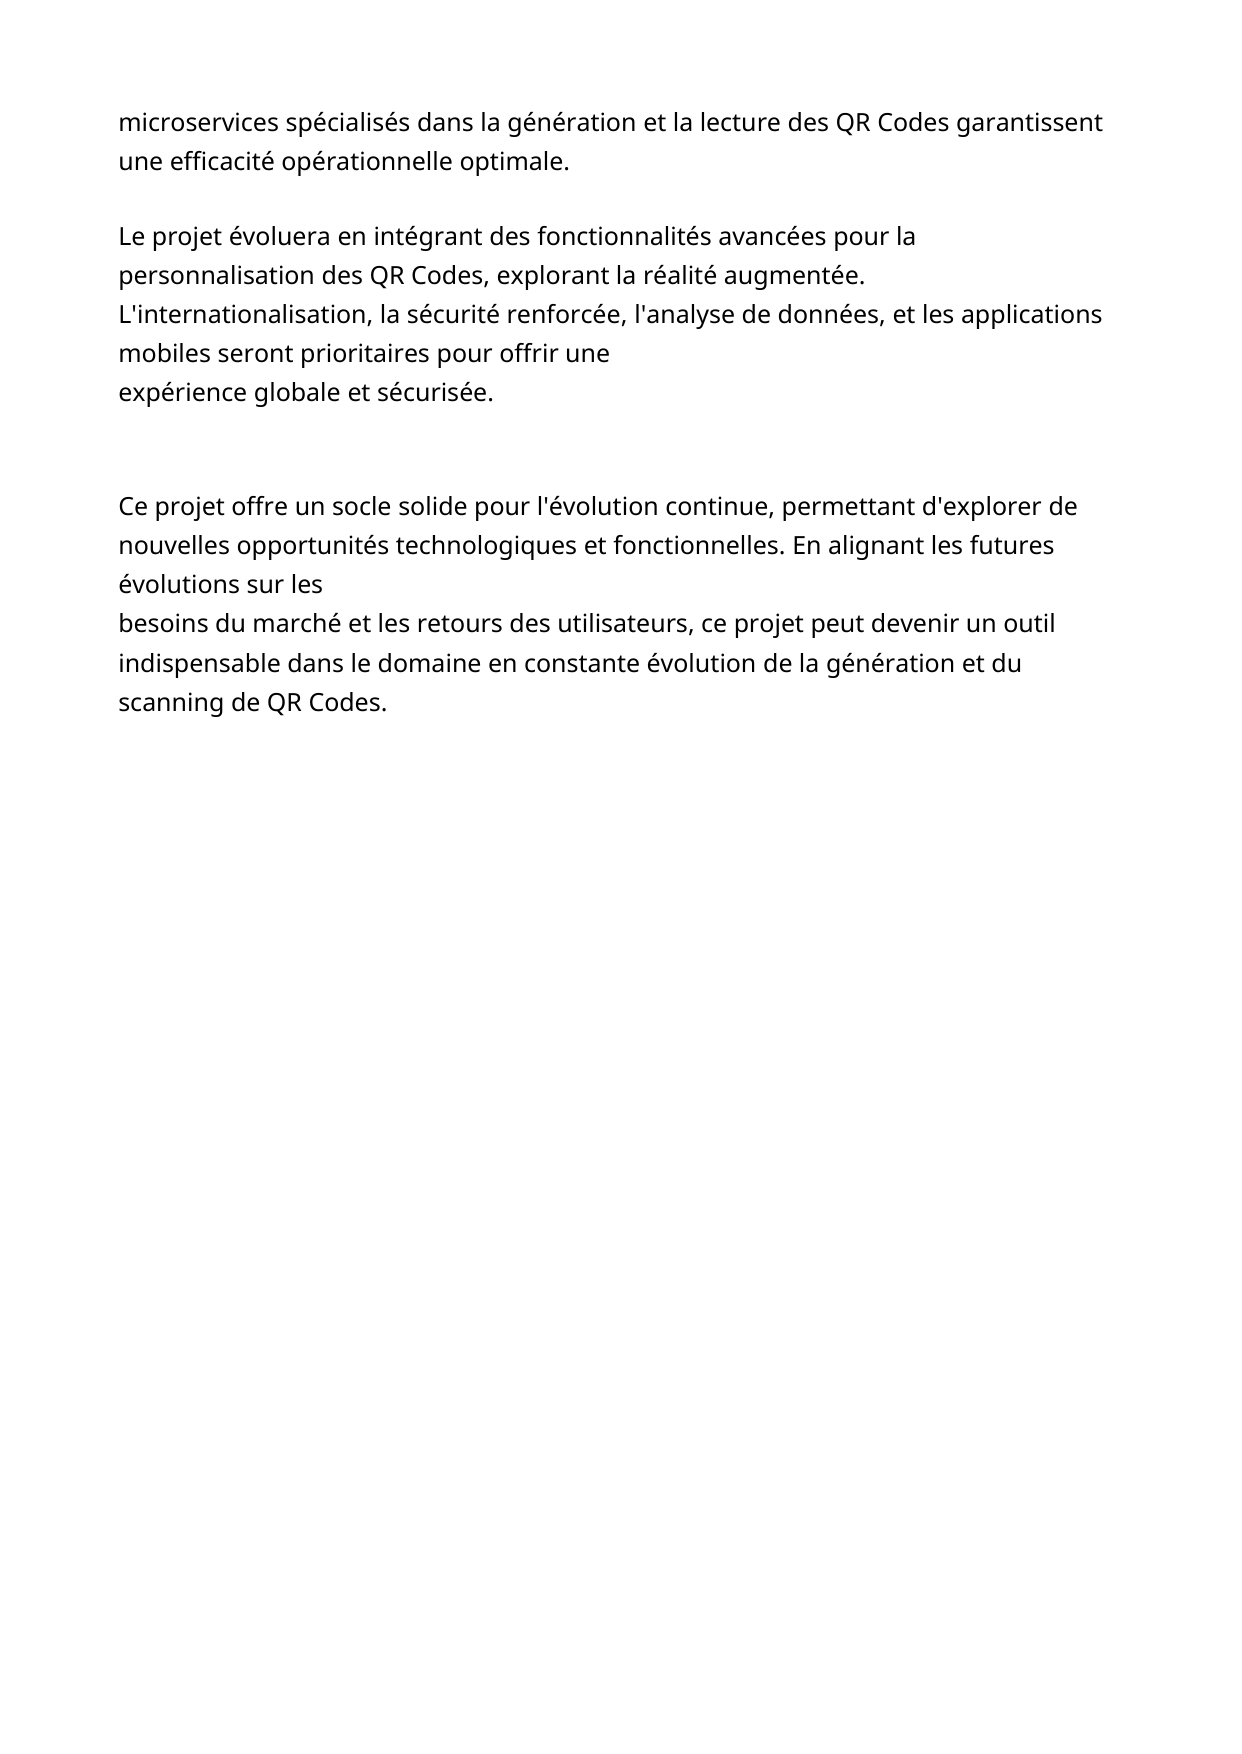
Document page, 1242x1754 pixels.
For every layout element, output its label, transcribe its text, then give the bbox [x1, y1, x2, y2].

text besoins du marché et les retours des utilisateurs, ce projet peut devenir un outil indispensable dans le domaine en constante évolution de la génération et du scanning de QR Codes. [118, 606, 1106, 718]
text microservices spécialisés dans la génération et la lecture des QR Codes garantissent une eﬃcacité opérationnelle optimale. [118, 104, 1105, 178]
text Ce projet offre un socle solide pour l'évolution continue, permettant d'explorer de nouvelles opportunités technologiques et fonctionnelles. En alignant les futures évolutions sur les [118, 489, 1119, 601]
text Le projet évoluera en intégrant des fonctionnalités avancées pour la personnalisation des QR Codes, explorant la réalité augmentée. L'internationalisation, la sécurité renforcée, l'analyse de données, et les applications mobiles seront prioritaires pour offrir une [118, 218, 1104, 370]
text expérience globale et sécurisée. [118, 375, 1137, 409]
